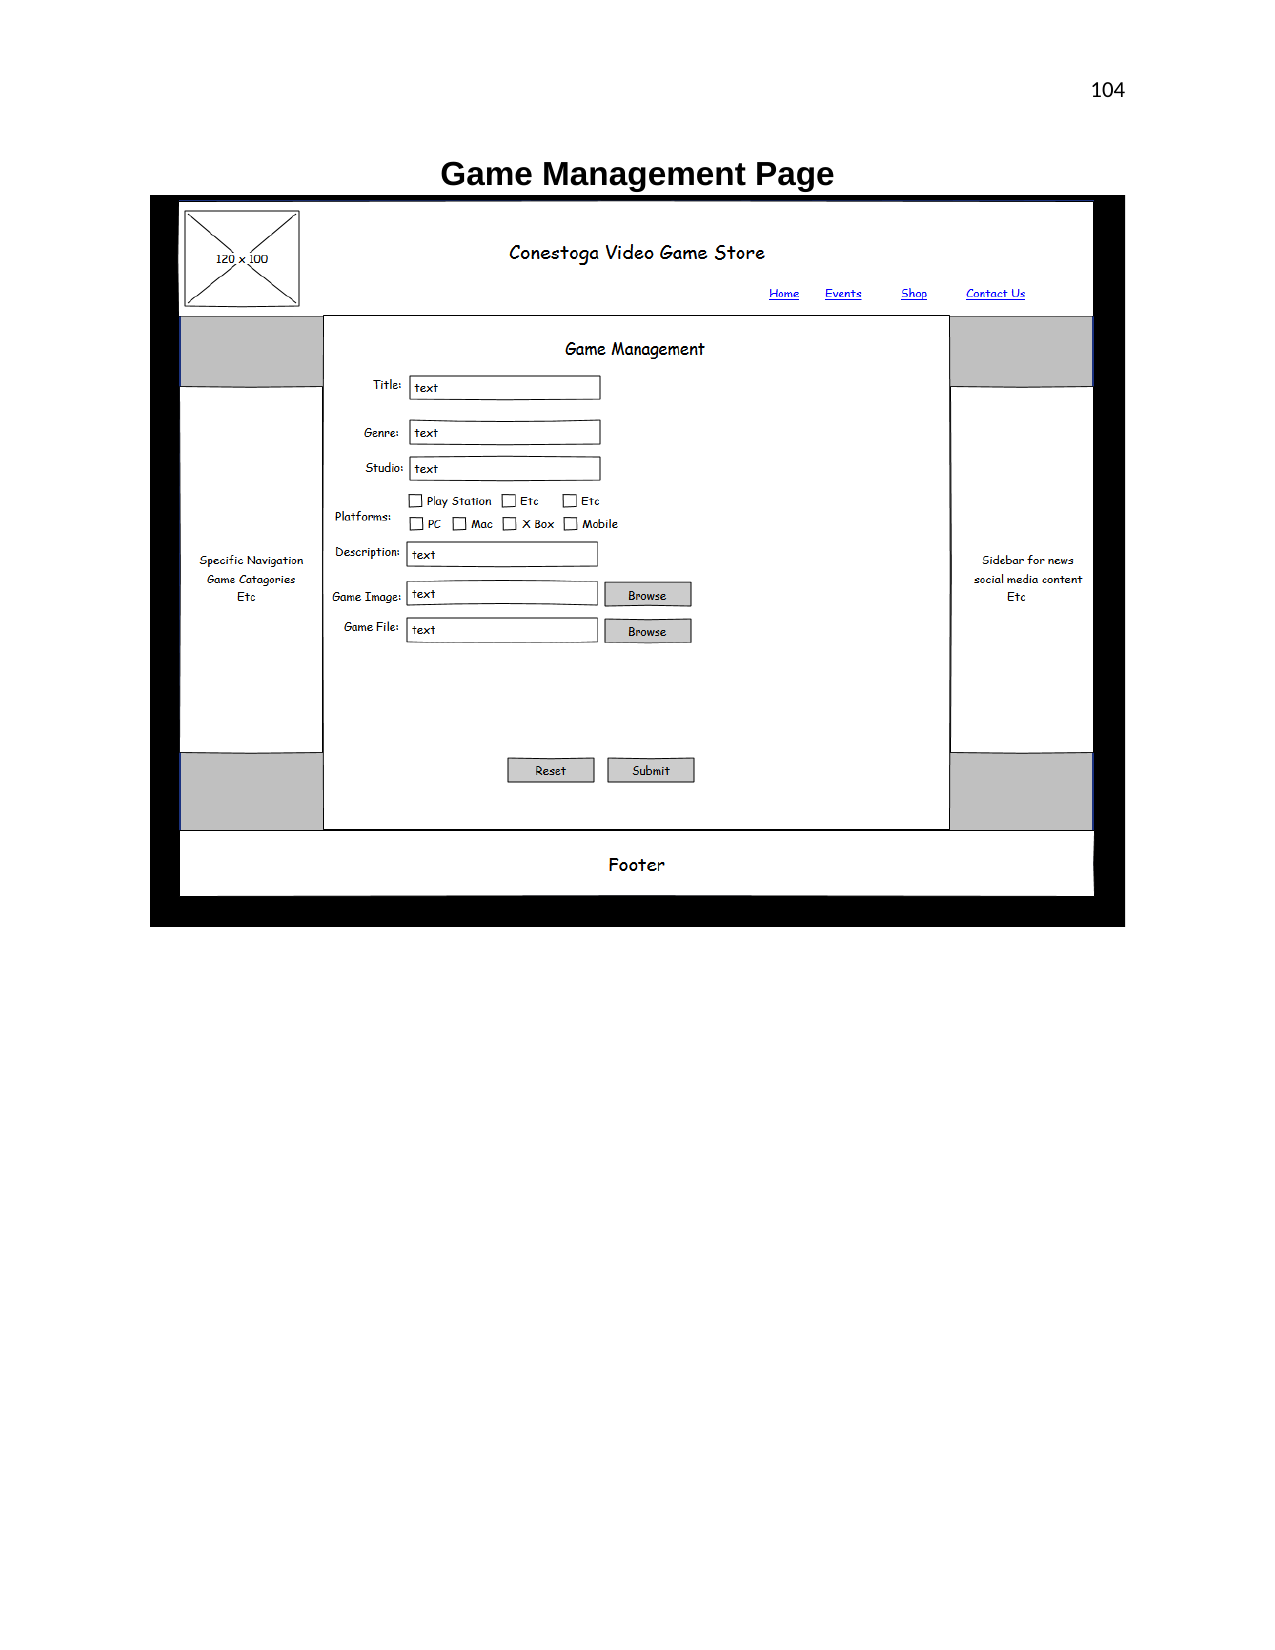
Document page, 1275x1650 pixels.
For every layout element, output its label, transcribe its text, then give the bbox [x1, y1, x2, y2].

picture [150, 195, 1125, 927]
subtitle Game Management Page [150, 154, 1125, 193]
